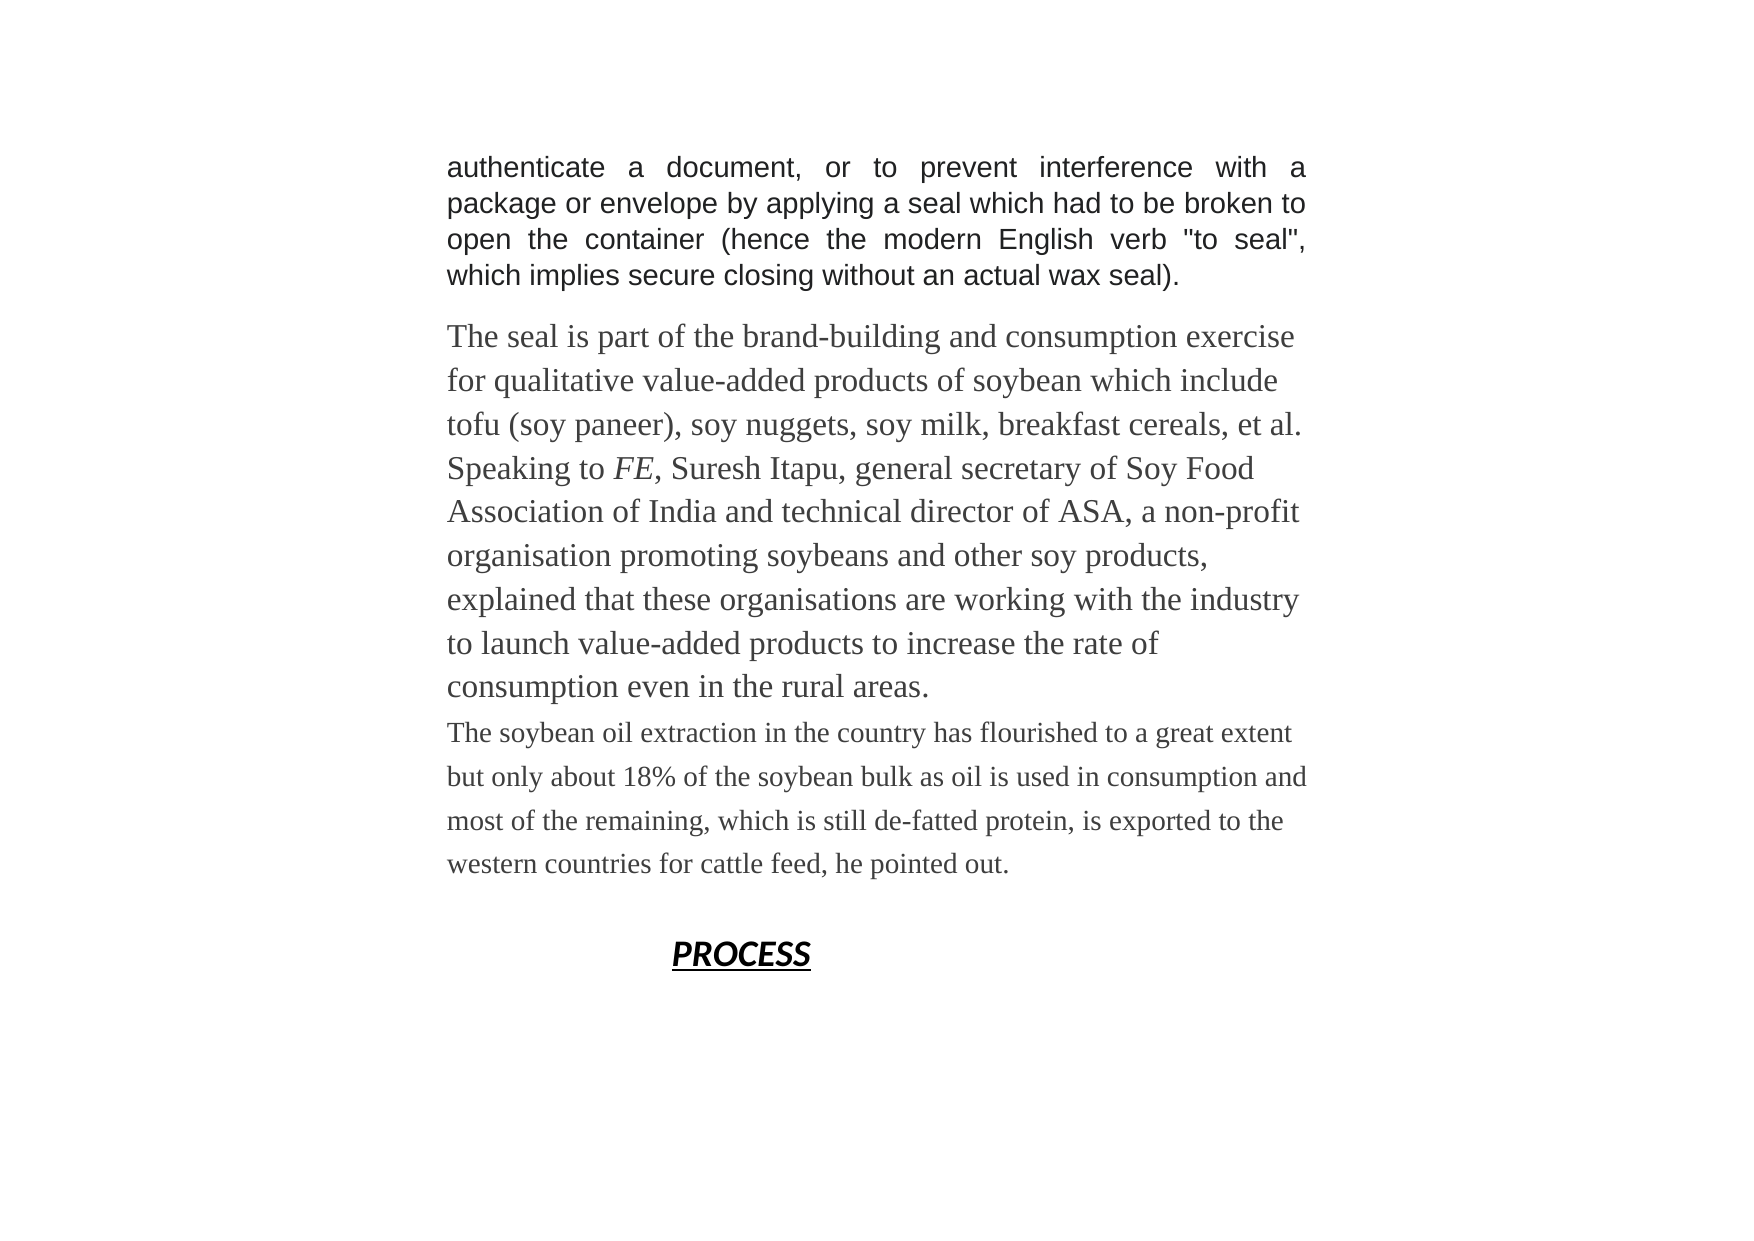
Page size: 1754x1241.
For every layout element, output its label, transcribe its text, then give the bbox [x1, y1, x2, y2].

text The seal is part of the brand-building and consumption exercise for qualitative value-added products of soybean which include tofu (soy paneer), soy nuggets, soy milk, breakfast cereals, et al. [447, 311, 1307, 442]
text PROCESS [447, 929, 1307, 975]
text The soybean oil extraction in the country has flourished to a great extent but only about 18% of the soybean bulk as oil is used in consumption and most of the remaining, which is still de-fatted protein, is exported to the western countries for cattle feed, he pointed out. [447, 705, 1307, 880]
text A seal is a device for making an impression in wax, clay, paper, or some other medium, including an embossment on paper, and is also the impression thus made. The original purpose was to authenticate a document, or to prevent interference with a package or envelope by applying a seal which had to be broken to open the container (hence the modern English verb "to seal", which implies secure closing without an actual wax seal). [447, 256, 1307, 292]
text Speaking to FE, Suresh Itapu, general secretary of Soy Food Association of India and technical director of ASA, a non-profit organisation promoting soybeans and other soy products, explained that these organisations are working with the industry to launch value-added products to increase the rate of consumption even in the rural areas. [447, 442, 1307, 705]
